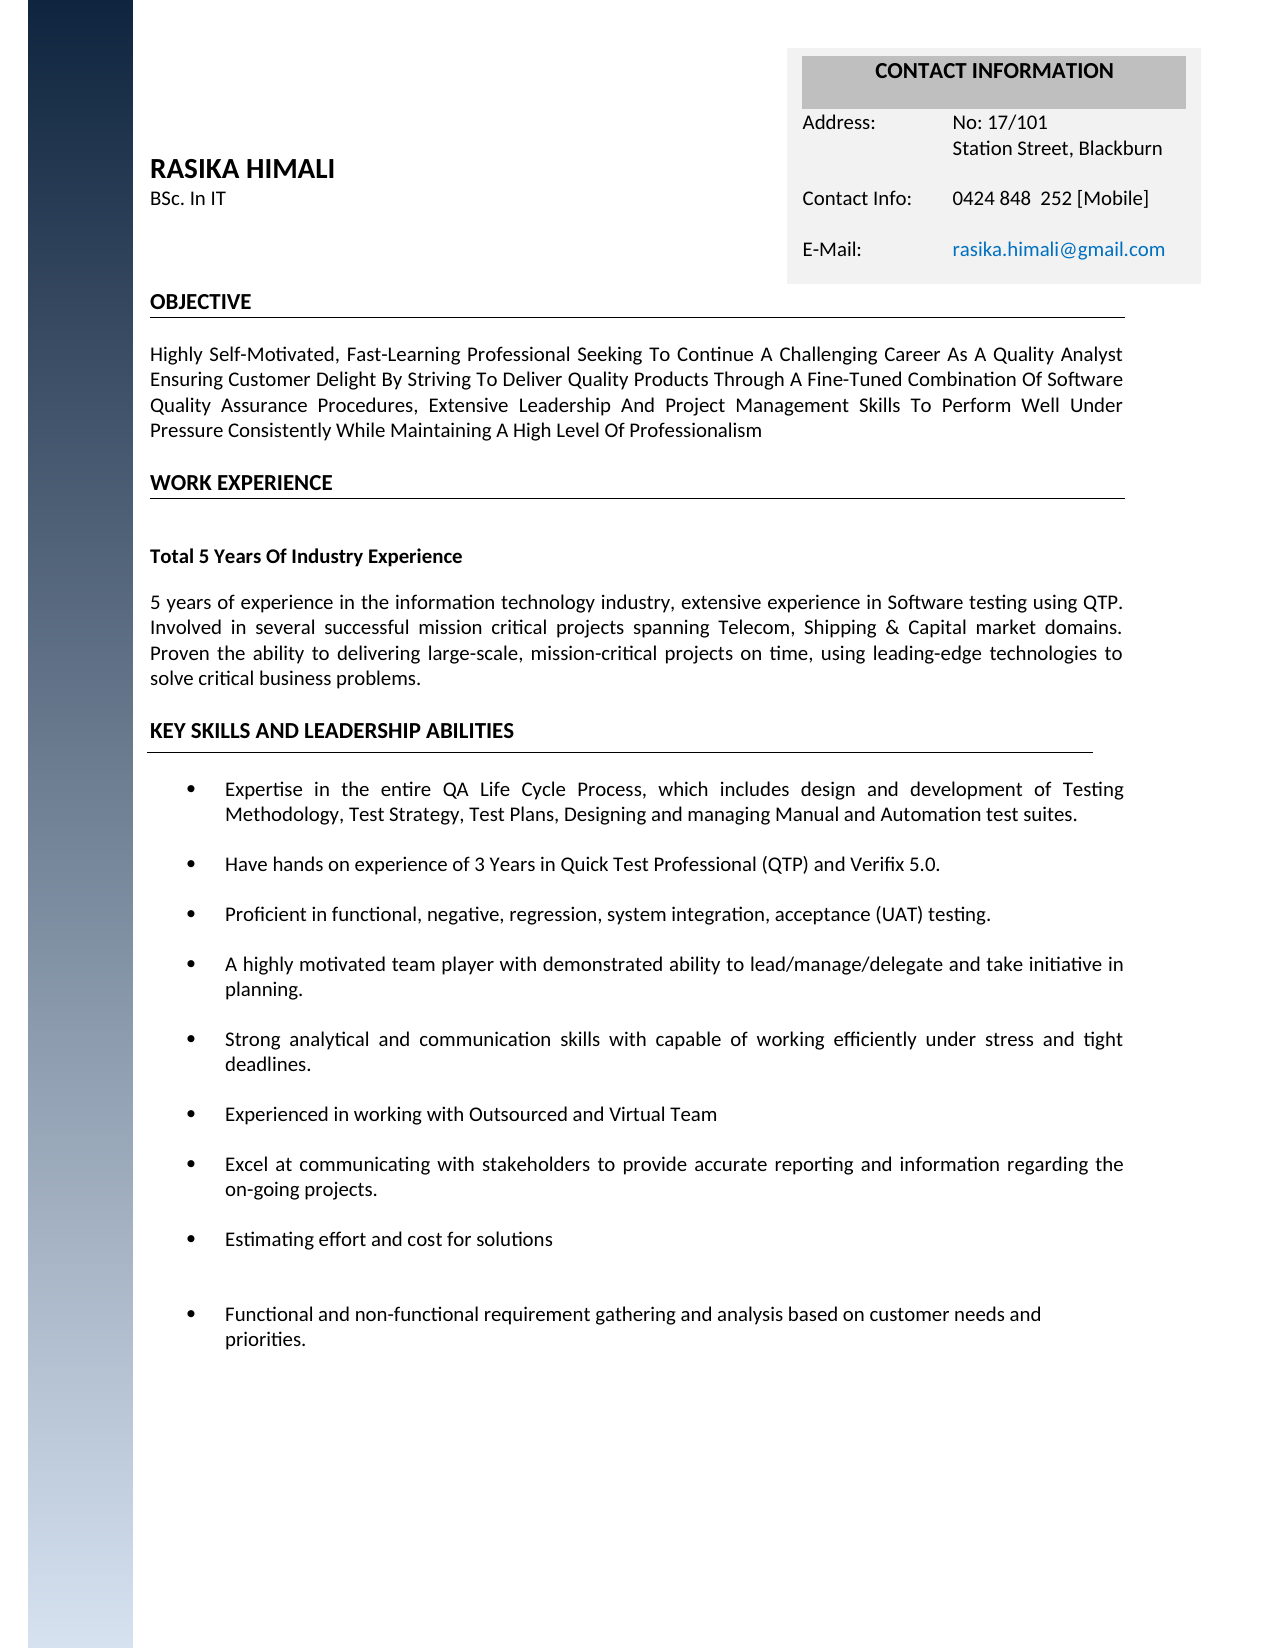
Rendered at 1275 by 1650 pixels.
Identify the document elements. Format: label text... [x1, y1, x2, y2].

text KEY SKILLS AND LEADERSHIP ABILITIES [150, 716, 1125, 744]
text RASIKA HIMALI [150, 150, 787, 186]
text BSc. In IT [150, 186, 787, 211]
list Estimating effort and cost for solutions [187, 1226, 1125, 1251]
text 5 years of experience in the information technology industry, extensive experience in Software testing using QTP. Involved in several successful mission critical projects spanning Telecom, Shipping & Capital market domains. Proven the ability to delivering large-scale, mission-critical projects on time, using leading-edge technologies to solve critical business problems. [150, 589, 1125, 691]
text WORK EXPERIENCE [150, 468, 1125, 498]
list Strong analytical and communication skills with capable of working efficiently under stress and tight deadlines. [187, 1026, 1125, 1076]
text OBJECTIVE [150, 287, 1125, 317]
list Excel at communicating with stakeholders to provide accurate reporting and information regarding the on-going projects. [187, 1151, 1125, 1201]
list Have hands on experience of 3 Years in Quick Test Professional (QTP) and Verifix 5.0. [187, 851, 1125, 876]
list Proficient in functional, negative, regression, system integration, acceptance (UAT) testing. [187, 901, 1125, 926]
list A highly motivated team player with demonstrated ability to lead/manage/delegate and take initiative in planning. [187, 951, 1125, 1001]
list Experienced in working with Outsourced and Virtual Team [187, 1101, 1125, 1126]
text Highly Self-Motivated, Fast-Learning Professional Seeking To Continue A Challenging Career As A Quality Analyst Ensuring Customer Delight By Striving To Deliver Quality Products Through A Fine-Tuned Combination Of Software Quality Assurance Procedures, Extensive Leadership And Project Management Skills To Perform Well Under Pressure Consistently While Maintaining A High Level Of Professionalism [150, 341, 1125, 443]
list Expertise in the entire QA Life Cycle Process, which includes design and development of Testing Methodology, Test Strategy, Test Plans, Designing and managing Manual and Automation test suites. [187, 776, 1125, 826]
list Functional and non-functional requirement gathering and analysis based on customer needs and priorities. [187, 1301, 1125, 1352]
text Total 5 Years Of Industry Experience [150, 543, 1125, 568]
